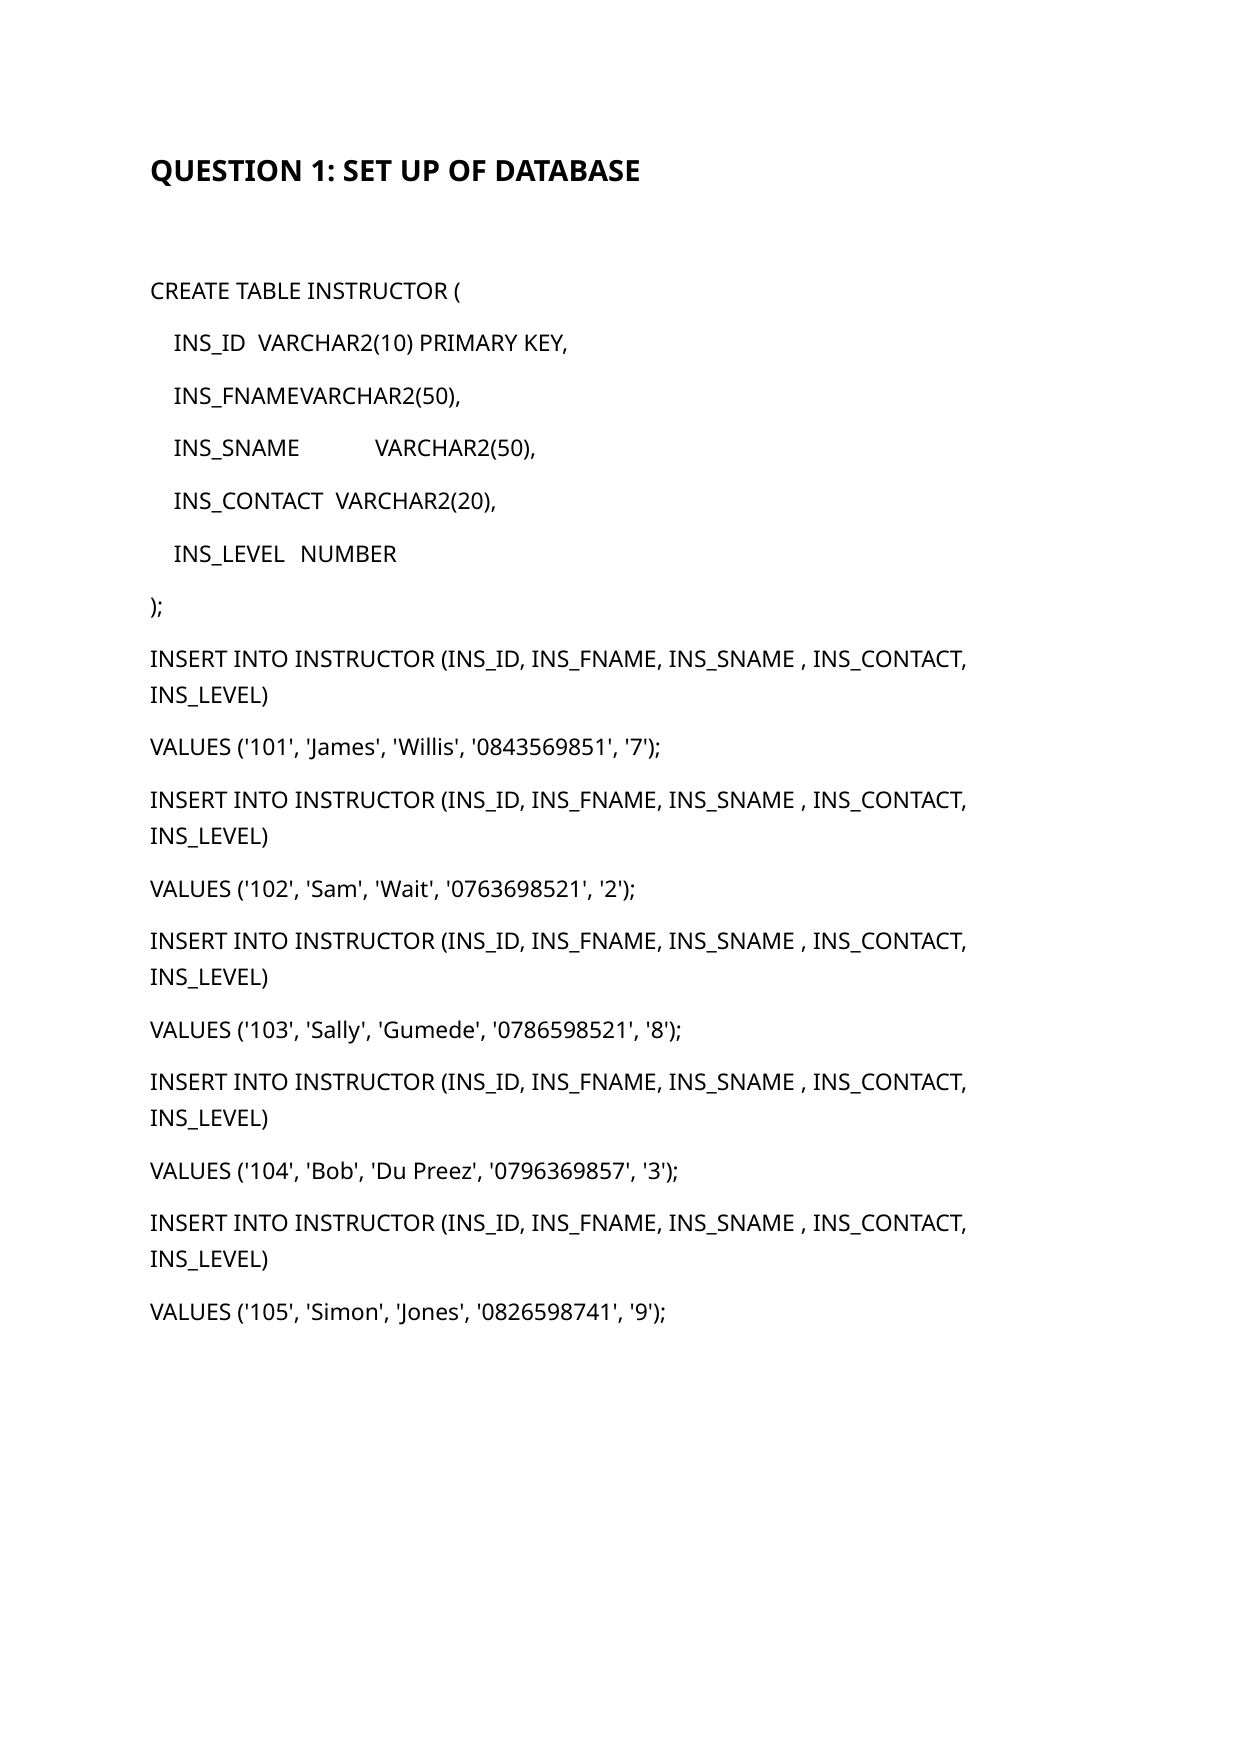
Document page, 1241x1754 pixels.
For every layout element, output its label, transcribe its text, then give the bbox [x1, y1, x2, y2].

text VALUES ('105', 'Simon', 'Jones', '0826598741', '9'); [150, 1296, 1090, 1327]
text VALUES ('102', 'Sam', 'Wait', '0763698521', '2'); [150, 872, 1090, 904]
text ); [150, 590, 1090, 621]
text QUESTION 1: SET UP OF DATABASE [150, 150, 1090, 190]
text INSERT INTO INSTRUCTOR (INS_ID, INS_FNAME, INS_SNAME , INS_CONTACT, INS_LEVEL) [150, 925, 1090, 992]
text INSERT INTO INSTRUCTOR (INS_ID, INS_FNAME, INS_SNAME , INS_CONTACT, INS_LEVEL) [150, 1066, 1090, 1133]
text VALUES ('104', 'Bob', 'Du Preez', '0796369857', '3'); [150, 1155, 1090, 1186]
text INS_LEVEL NUMBER [150, 538, 1090, 569]
text INS_FNAME VARCHAR2(50), [150, 380, 1090, 411]
text INSERT INTO INSTRUCTOR (INS_ID, INS_FNAME, INS_SNAME , INS_CONTACT, INS_LEVEL) [150, 1207, 1090, 1274]
text VALUES ('103', 'Sally', 'Gumede', '0786598521', '8'); [150, 1014, 1090, 1045]
text INS_SNAME VARCHAR2(50), [150, 432, 1090, 464]
text INSERT INTO INSTRUCTOR (INS_ID, INS_FNAME, INS_SNAME , INS_CONTACT, INS_LEVEL) [150, 643, 1090, 710]
text INS_CONTACT VARCHAR2(20), [150, 485, 1090, 516]
text CREATE TABLE INSTRUCTOR ( [150, 274, 1090, 306]
text INSERT INTO INSTRUCTOR (INS_ID, INS_FNAME, INS_SNAME , INS_CONTACT, INS_LEVEL) [150, 784, 1090, 851]
text VALUES ('101', 'James', 'Willis', '0843569851', '7'); [150, 731, 1090, 763]
text INS_ID VARCHAR2(10) PRIMARY KEY, [150, 327, 1090, 358]
